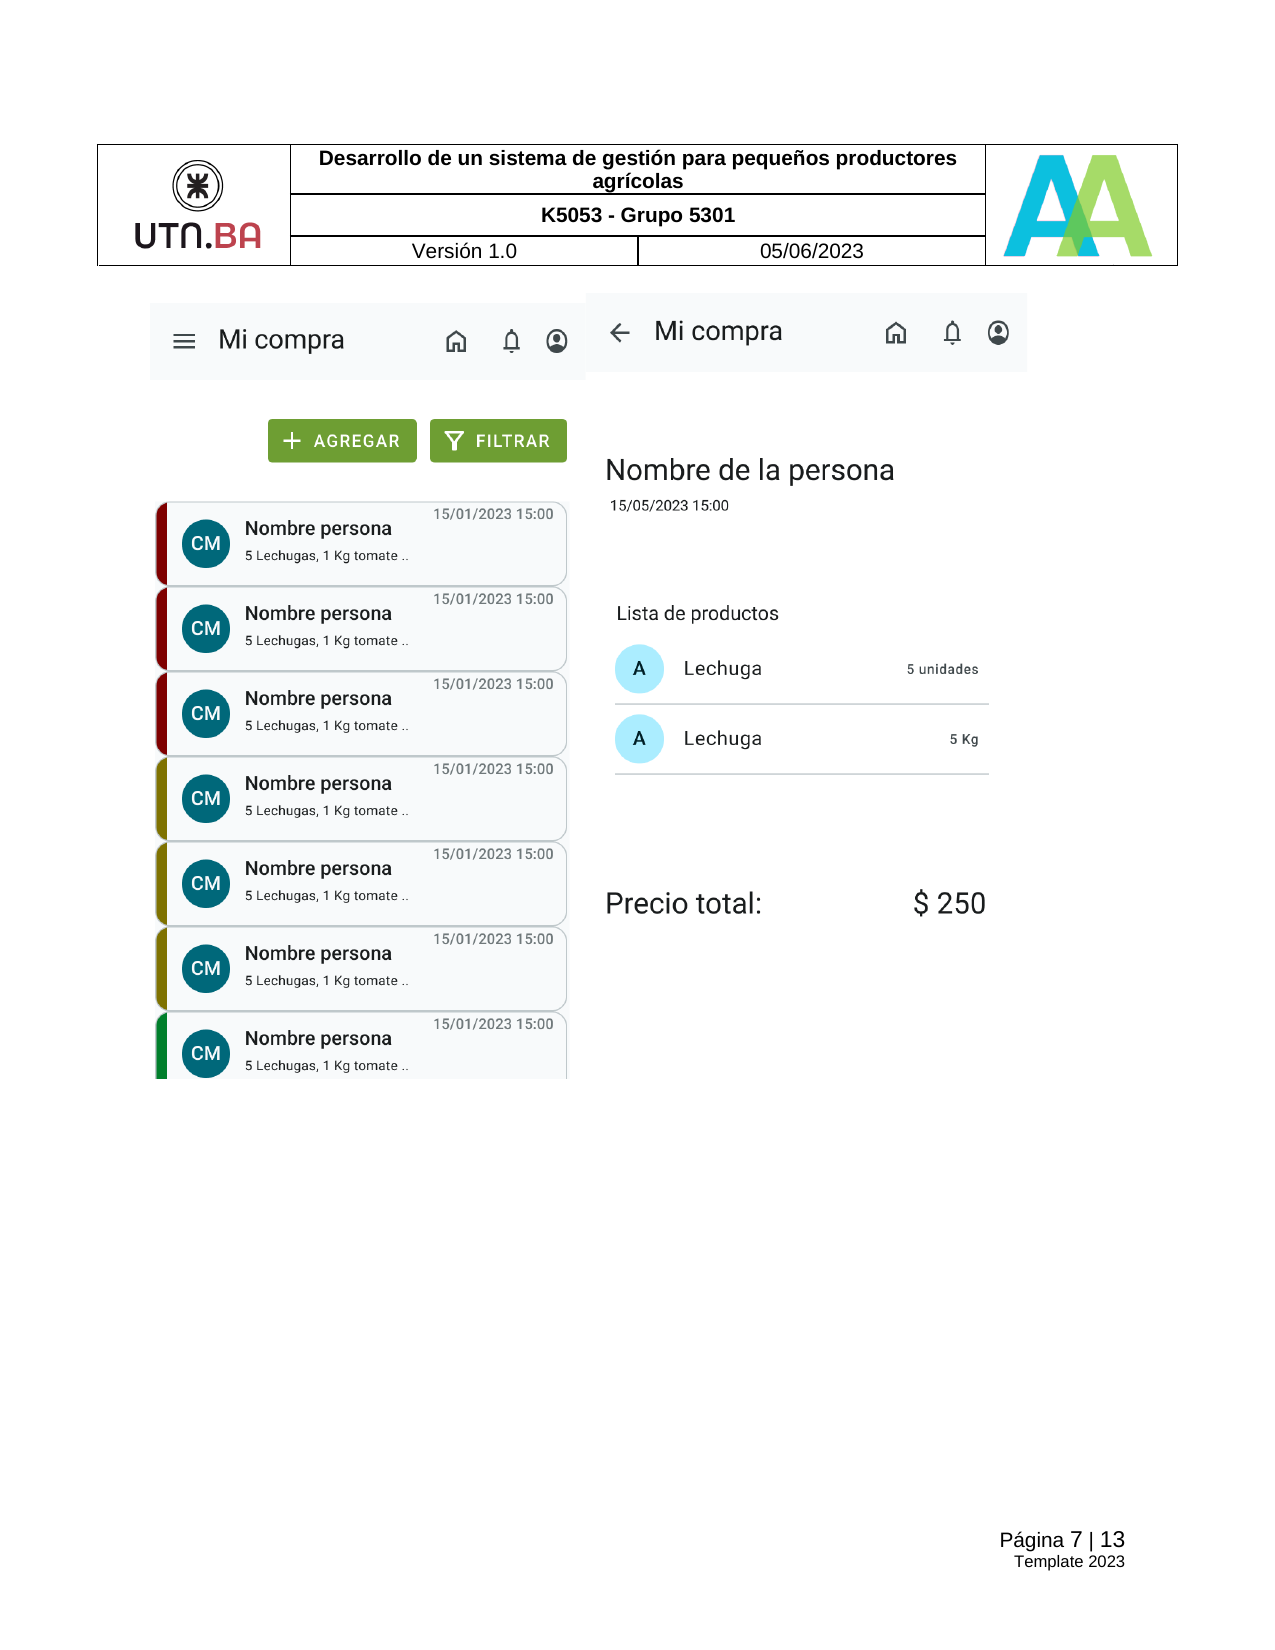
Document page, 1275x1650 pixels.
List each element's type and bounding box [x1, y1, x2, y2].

picture [124, 156, 265, 254]
picture [996, 145, 1164, 265]
picture [150, 293, 1028, 1079]
